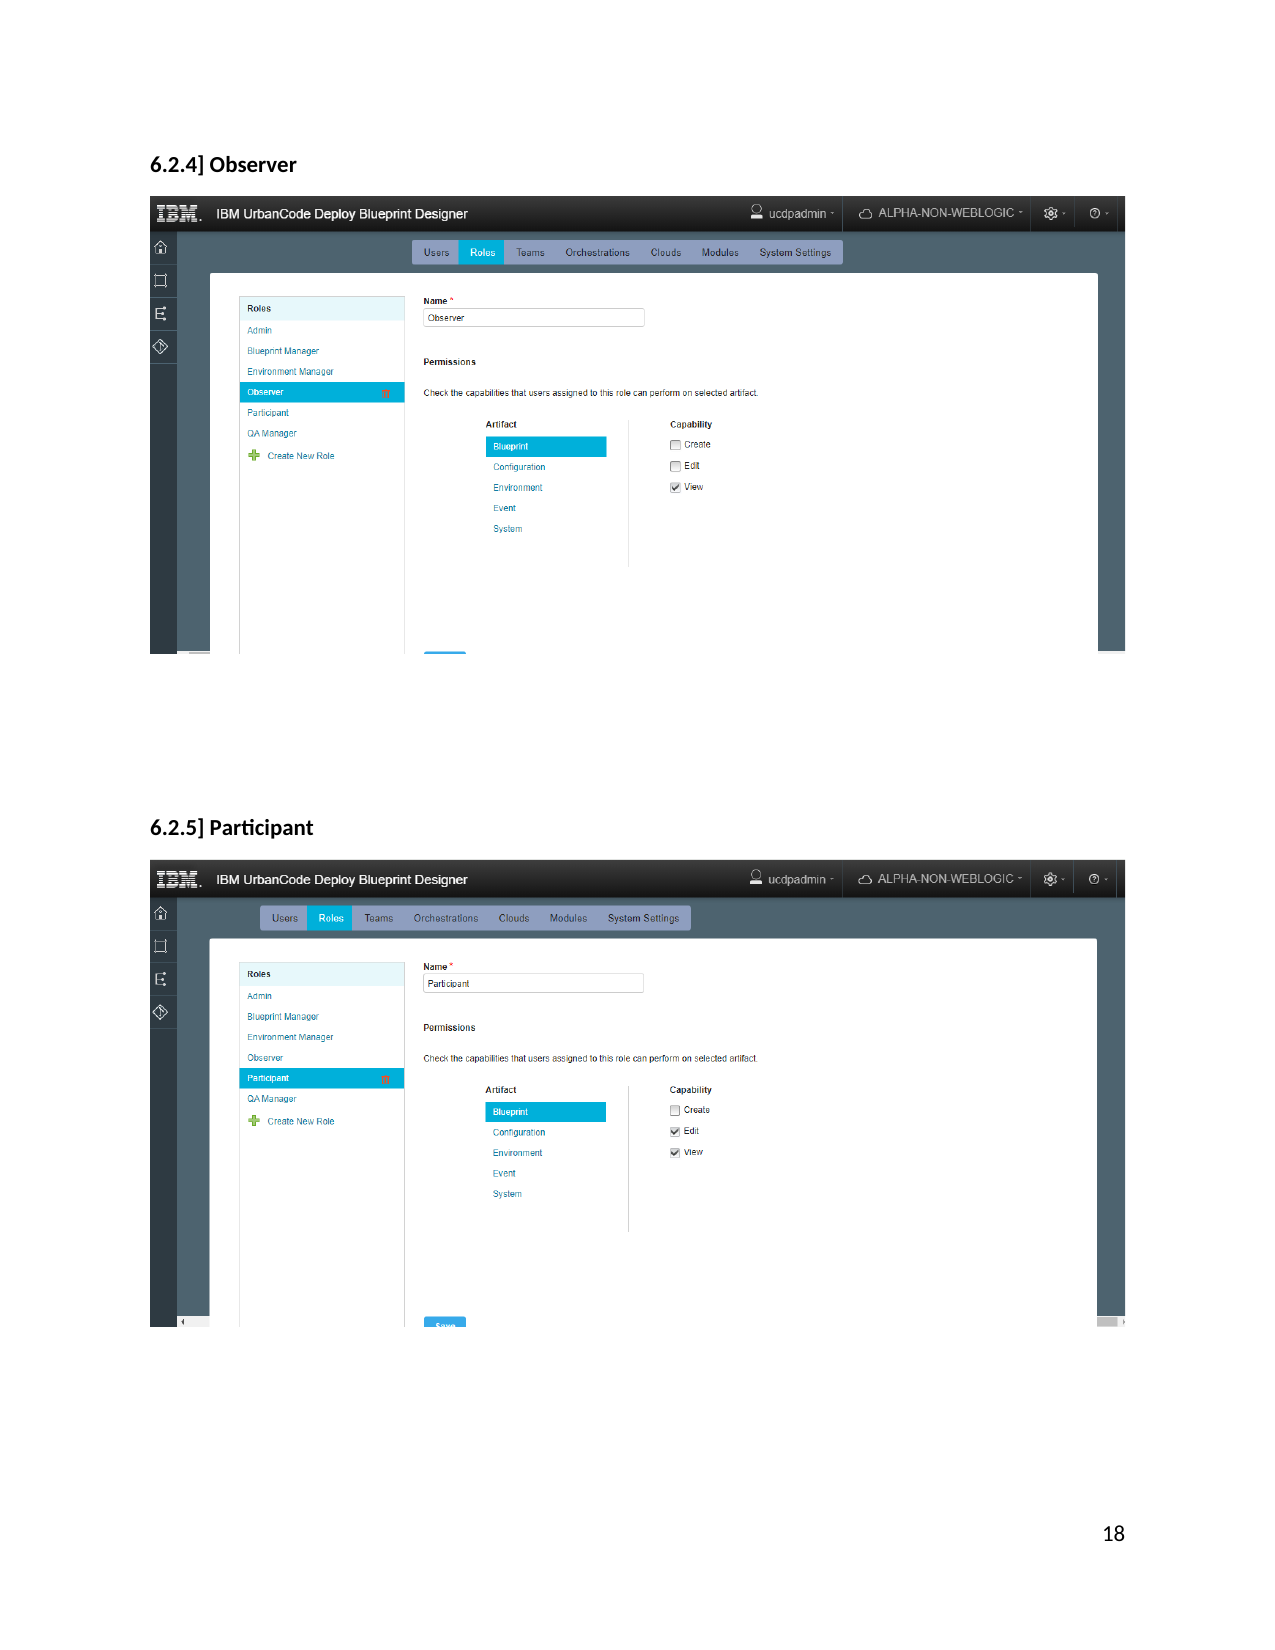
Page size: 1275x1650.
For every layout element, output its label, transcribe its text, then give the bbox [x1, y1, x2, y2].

text 6.2.4] Observer [150, 150, 1125, 178]
text 6.2.5] Participant [150, 813, 1125, 841]
picture [150, 859, 1125, 1327]
picture [150, 196, 1125, 654]
